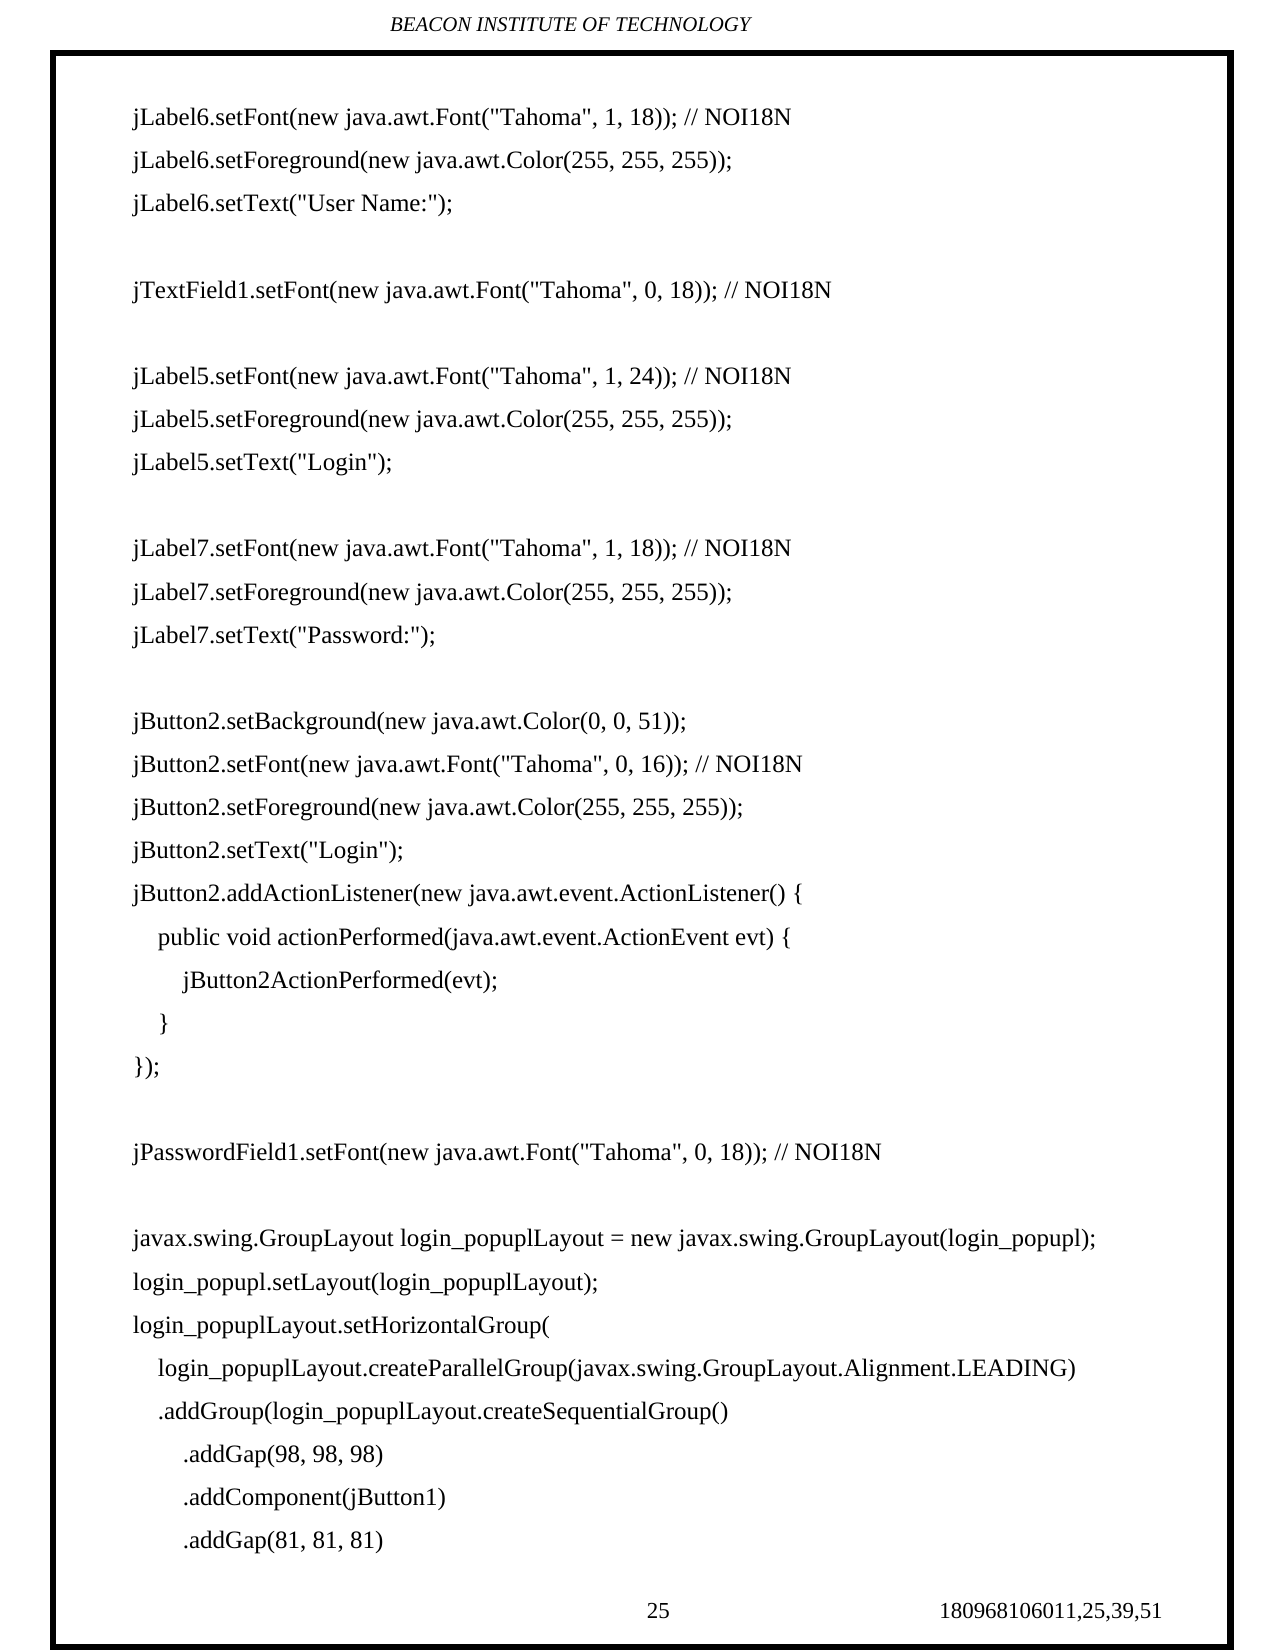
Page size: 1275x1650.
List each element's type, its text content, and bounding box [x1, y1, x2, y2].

text jLabel5.setForeground(new java.awt.Color(255, 255, 255)); [83, 404, 1227, 433]
text jLabel5.setText("Login"); [83, 447, 1227, 476]
text jButton2.addActionListener(new java.awt.event.ActionListener() { [83, 878, 1227, 907]
text jButton2.setForeground(new java.awt.Color(255, 255, 255)); [83, 792, 1227, 821]
text jLabel7.setFont(new java.awt.Font("Tahoma", 1, 18)); // NOI18N [83, 533, 1227, 562]
text jLabel6.setFont(new java.awt.Font("Tahoma", 1, 18)); // NOI18N [83, 102, 1227, 131]
text jPasswordField1.setFont(new java.awt.Font("Tahoma", 0, 18)); // NOI18N [83, 1137, 1227, 1166]
text login_popupl.setLayout(login_popuplLayout); [83, 1267, 1227, 1295]
text jTextField1.setFont(new java.awt.Font("Tahoma", 0, 18)); // NOI18N [83, 275, 1227, 303]
text public void actionPerformed(java.awt.event.ActionEvent evt) { [83, 922, 1227, 950]
text jButton2.setFont(new java.awt.Font("Tahoma", 0, 16)); // NOI18N [83, 749, 1227, 778]
text .addGap(98, 98, 98) [83, 1439, 1227, 1468]
text jLabel6.setForeground(new java.awt.Color(255, 255, 255)); [83, 145, 1227, 174]
text } [83, 1008, 1227, 1037]
text jButton2.setBackground(new java.awt.Color(0, 0, 51)); [83, 706, 1227, 735]
text login_popuplLayout.createParallelGroup(javax.swing.GroupLayout.Alignment.LEADING) [83, 1353, 1227, 1382]
text jButton2ActionPerformed(evt); [83, 965, 1227, 993]
text login_popuplLayout.setHorizontalGroup( [83, 1310, 1227, 1338]
text }); [83, 1051, 1227, 1080]
text jLabel7.setText("Password:"); [83, 620, 1227, 648]
text jLabel6.setText("User Name:"); [83, 188, 1227, 217]
text .addGap(81, 81, 81) [83, 1525, 1227, 1554]
text javax.swing.GroupLayout login_popuplLayout = new javax.swing.GroupLayout(login_popupl); [83, 1223, 1227, 1252]
text jLabel5.setFont(new java.awt.Font("Tahoma", 1, 24)); // NOI18N [83, 361, 1227, 390]
text .addComponent(jButton1) [83, 1482, 1227, 1511]
text jButton2.setText("Login"); [83, 835, 1227, 864]
text jLabel7.setForeground(new java.awt.Color(255, 255, 255)); [83, 577, 1227, 605]
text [83, 1396, 1227, 1425]
